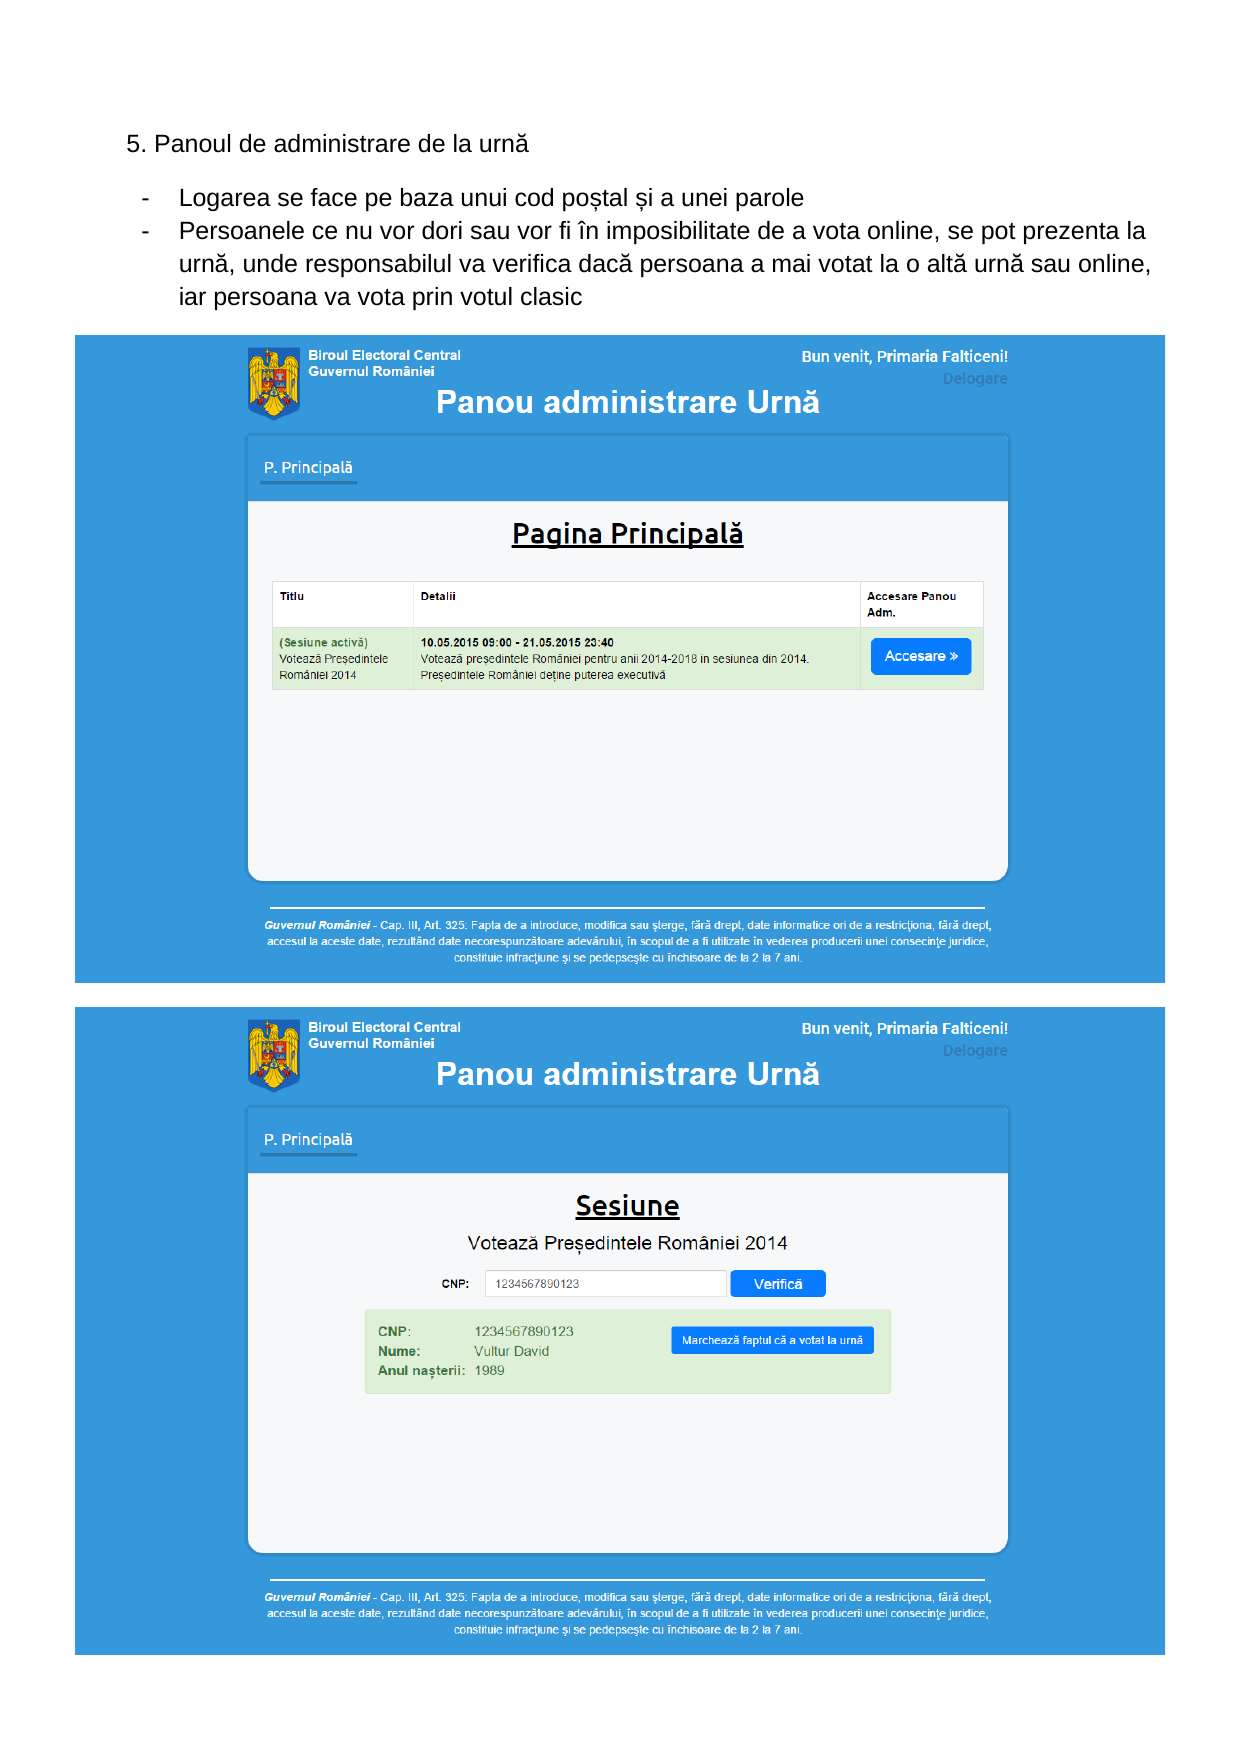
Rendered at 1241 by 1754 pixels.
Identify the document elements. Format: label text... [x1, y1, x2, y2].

list Persoanele ce nu vor dori sau vor fi în imposibilitate de a vota online, se pot prezenta la urnă, unde responsabilul va verifica dacă persoana a mai votat la o altă urnă sau online, iar persoana va vota prin votul clasic [141, 216, 1165, 311]
picture [75, 335, 1166, 983]
list Logarea se face pe baza unui cod poștal și a unei parole [141, 183, 1165, 211]
text 5. Panoul de administrare de la urnă [126, 129, 1165, 158]
picture [75, 1007, 1166, 1655]
